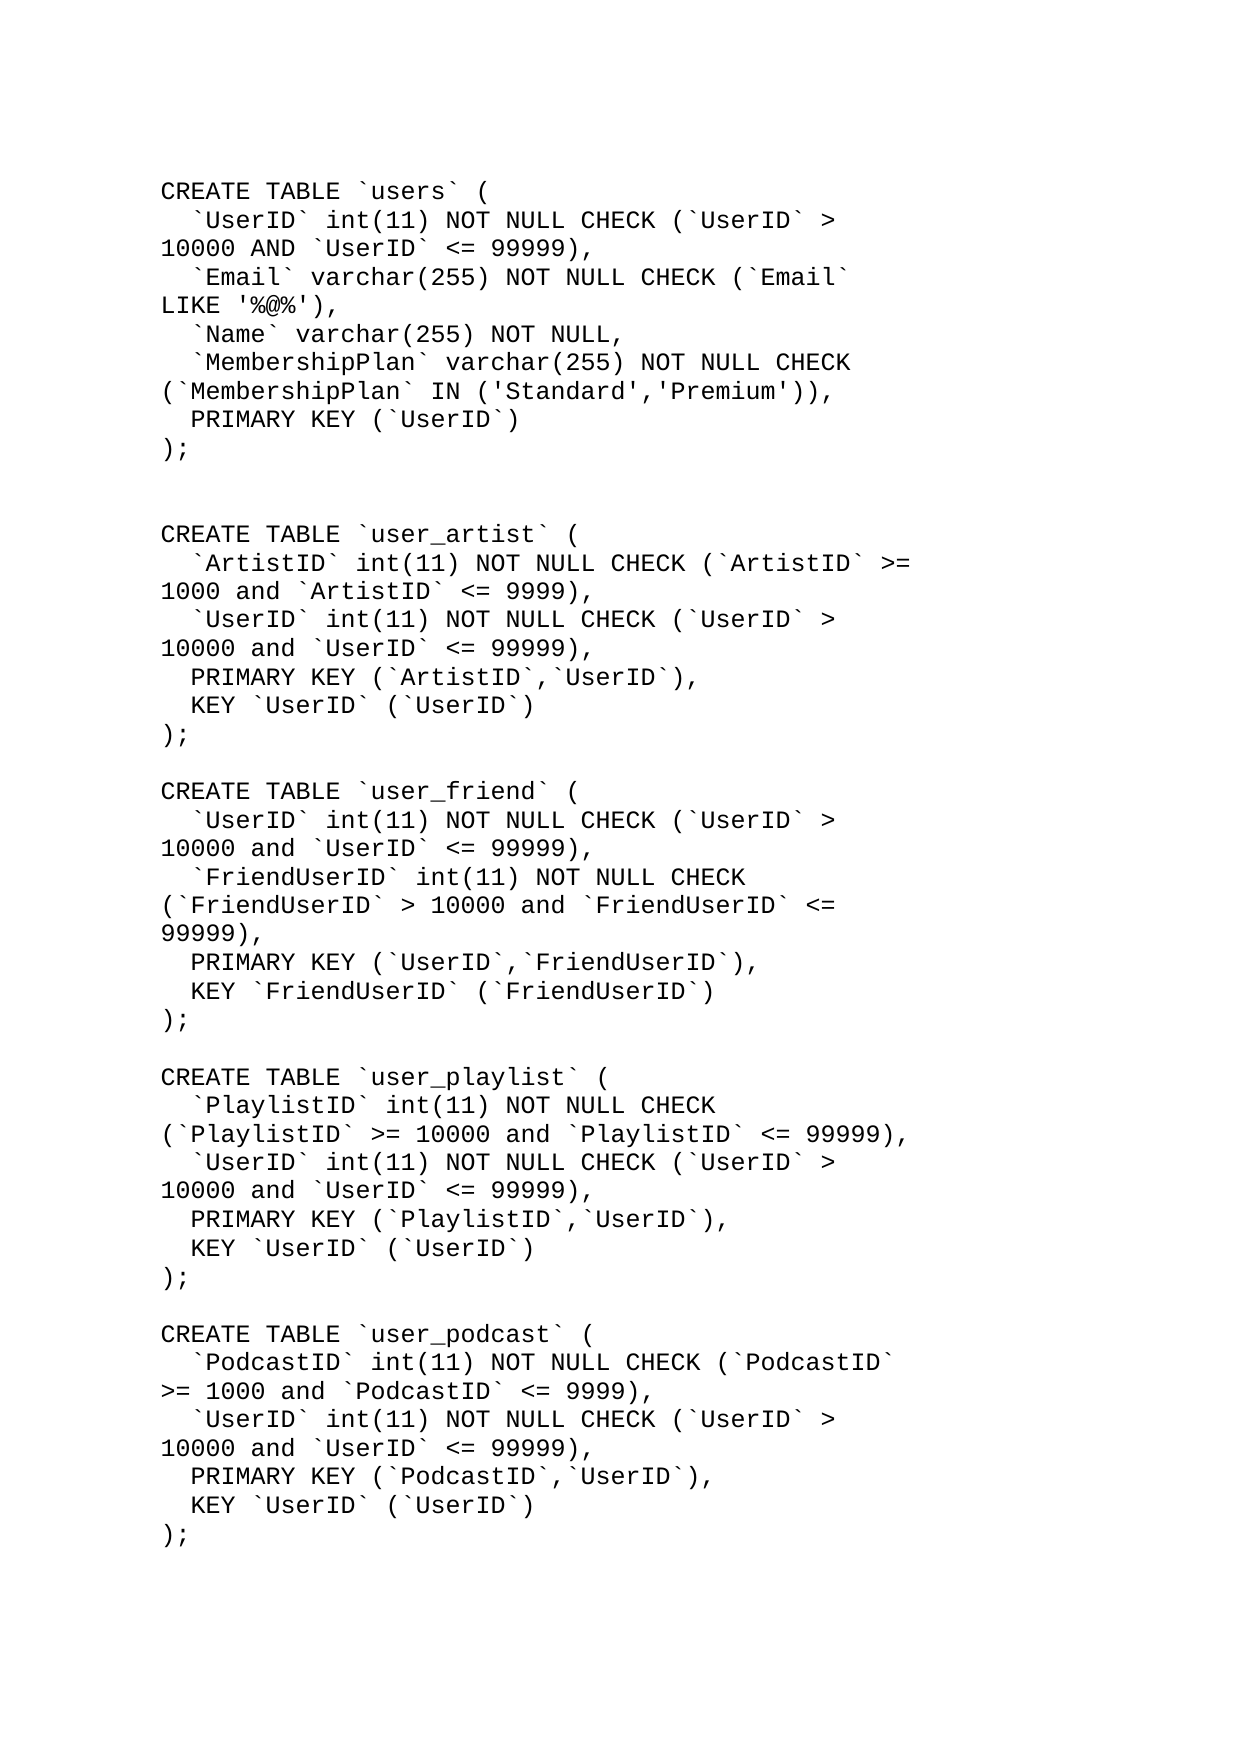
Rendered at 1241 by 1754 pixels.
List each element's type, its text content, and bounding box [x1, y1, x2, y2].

text PRIMARY KEY (`UserID`) [160, 407, 920, 435]
text CREATE TABLE `user_playlist` ( [160, 1064, 920, 1092]
text KEY `UserID` (`UserID`) [160, 1235, 920, 1264]
text `PodcastID` int(11) NOT NULL CHECK (`PodcastID` >= 1000 and `PodcastID` <= 9999), [160, 1350, 920, 1407]
text ); [160, 1264, 920, 1292]
text ); [160, 436, 920, 464]
text CREATE TABLE `user_artist` ( [160, 521, 920, 550]
text `UserID` int(11) NOT NULL CHECK (`UserID` > 10000 AND `UserID` <= 99999), [160, 207, 920, 264]
text `PlaylistID` int(11) NOT NULL CHECK (`PlaylistID` >= 10000 and `PlaylistID` <= 99999), [160, 1093, 920, 1149]
text PRIMARY KEY (`ArtistID`,`UserID`), [160, 664, 920, 692]
text KEY `UserID` (`UserID`) [160, 1493, 920, 1521]
text `UserID` int(11) NOT NULL CHECK (`UserID` > 10000 and `UserID` <= 99999), [160, 1150, 920, 1206]
text `UserID` int(11) NOT NULL CHECK (`UserID` > 10000 and `UserID` <= 99999), [160, 807, 920, 864]
text `Email` varchar(255) NOT NULL CHECK (`Email` LIKE '%@%'), [160, 264, 920, 321]
text PRIMARY KEY (`PodcastID`,`UserID`), [160, 1464, 920, 1492]
text CREATE TABLE `user_friend` ( [160, 779, 920, 807]
text `MembershipPlan` varchar(255) NOT NULL CHECK (`MembershipPlan` IN ('Standard','Premium')), [160, 350, 920, 407]
text ); [160, 721, 920, 750]
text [160, 1407, 920, 1464]
text `FriendUserID` int(11) NOT NULL CHECK (`FriendUserID` > 10000 and `FriendUserID` <= 99999), [160, 864, 920, 949]
text PRIMARY KEY (`UserID`,`FriendUserID`), [160, 949, 920, 978]
text KEY `UserID` (`UserID`) [160, 693, 920, 721]
text ); [160, 1007, 920, 1035]
text CREATE TABLE `users` ( [160, 179, 920, 207]
text KEY `FriendUserID` (`FriendUserID`) [160, 978, 920, 1007]
text CREATE TABLE `user_podcast` ( [160, 1321, 920, 1350]
text ); [160, 1521, 920, 1549]
text `UserID` int(11) NOT NULL CHECK (`UserID` > 10000 and `UserID` <= 99999), [160, 607, 920, 664]
text `Name` varchar(255) NOT NULL, [160, 321, 920, 349]
text PRIMARY KEY (`PlaylistID`,`UserID`), [160, 1207, 920, 1235]
text `ArtistID` int(11) NOT NULL CHECK (`ArtistID` >= 1000 and `ArtistID` <= 9999), [160, 550, 920, 607]
